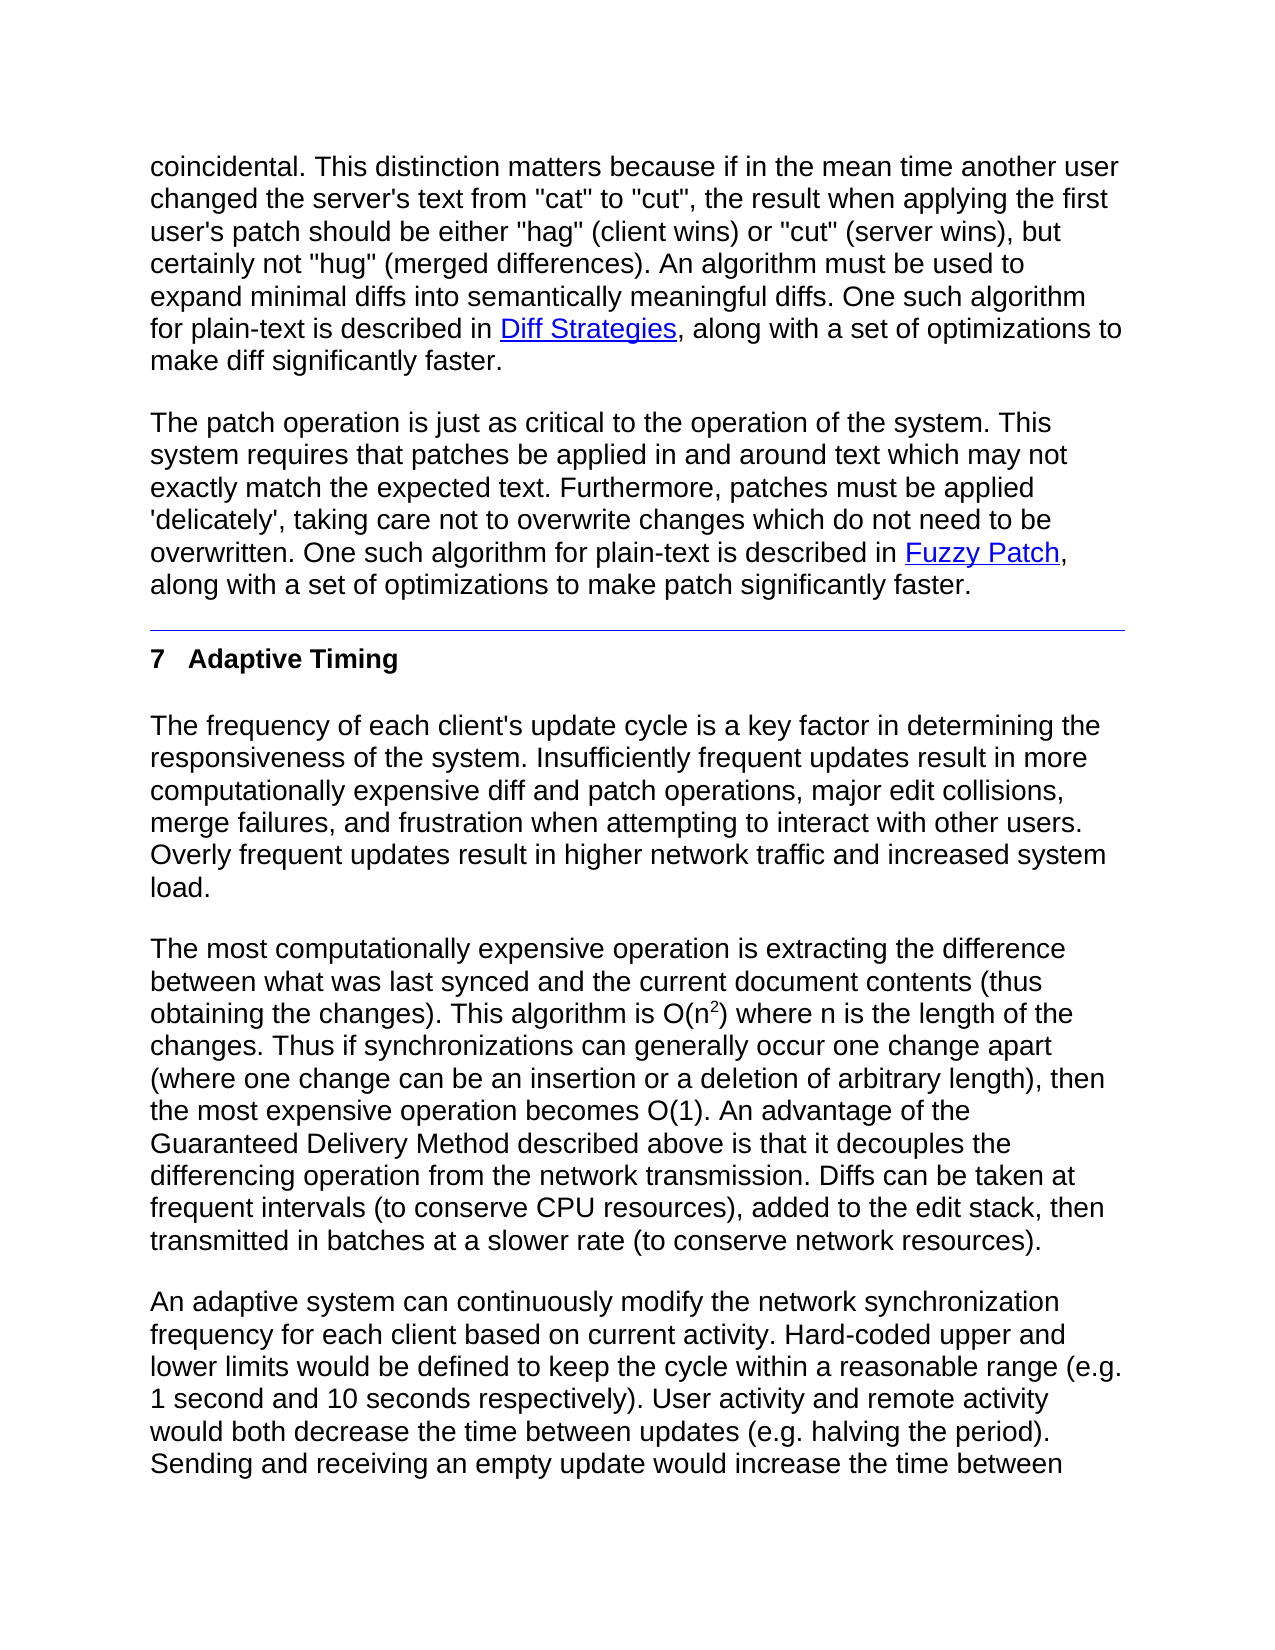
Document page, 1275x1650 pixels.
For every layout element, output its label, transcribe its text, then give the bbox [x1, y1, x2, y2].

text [150, 1285, 1125, 1480]
text The patch operation is just as critical to the operation of the system. This system requires that patches be applied in and around text which may not exactly match the expected text. Furthermore, patches must be applied 'delicately', taking care not to overwrite changes which do not need to be overwritten. One such algorithm for plain-text is described in Fuzzy Patch, along with a set of optimizations to make patch significantly faster. [150, 406, 1125, 600]
text The frequency of each client's update cycle is a key factor in determining the responsiveness of the system. Insufficiently frequent updates result in more computationally expensive diff and patch operations, major edit collisions, merge failures, and frustration when attempting to interact with other users. Overly frequent updates result in higher network traffic and increased system load. [150, 709, 1125, 903]
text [150, 150, 1125, 377]
text The most computationally expensive operation is extracting the difference between what was last synced and the current document contents (thus obtaining the changes). This algorithm is O(n2) where n is the length of the changes. Thus if synchronizations can generally occur one change apart (where one change can be an insertion or a deletion of arbitrary length), then the most expensive operation becomes O(1). An advantage of the Guaranteed Delivery Method described above is that it decouples the differencing operation from the network transmission. Diffs can be taken at frequent intervals (to conserve CPU resources), added to the edit stack, then transmitted in batches at a slower rate (to conserve network resources). [150, 932, 1125, 1256]
subtitle 7 Adaptive Timing [150, 631, 1125, 675]
